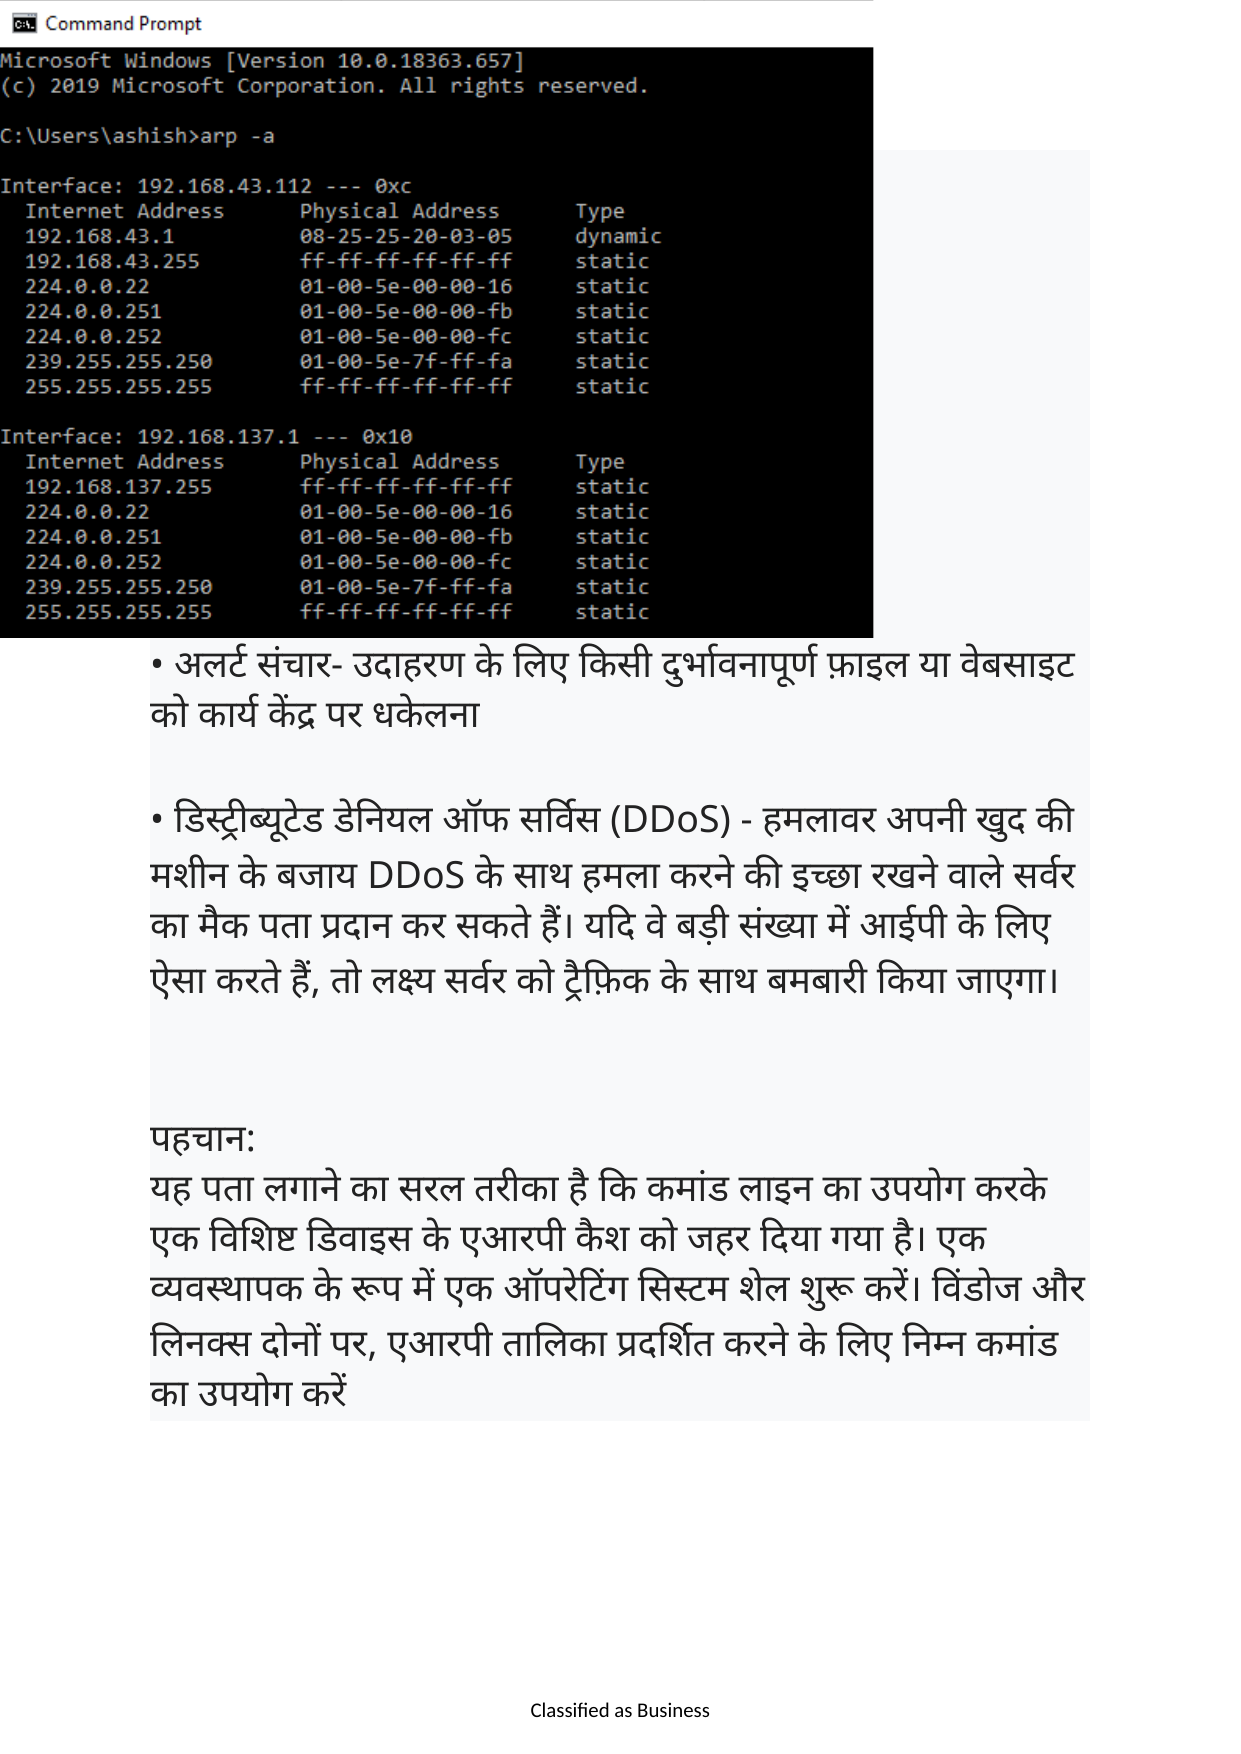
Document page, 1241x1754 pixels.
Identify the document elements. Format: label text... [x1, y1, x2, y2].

text • डिस्ट्रीब्यूटेड डेनियल ऑफ सर्विस (DDoS) - हमलावर अपनी खुद की मशीन के बजाय DDoS के साथ हमला करने की इच्छा रखने वाले सर्वर का मैक पता प्रदान कर सकते हैं। यदि वे बड़ी संख्या में आईपी के लिए ऐसा करते हैं, तो लक्ष्य सर्वर को ट्रैफ़िक के साथ बमबारी किया जाएगा। [150, 793, 1090, 1009]
picture [0, 0, 874, 638]
text पहचान: [150, 1111, 1090, 1166]
text • अलर्ट संचार- उदाहरण के लिए किसी दुर्भावनापूर्ण फ़ाइल या वेबसाइट को कार्य केंद्र पर धकेलना [150, 150, 1090, 743]
text यह पता लगाने का सरल तरीका है कि कमांड लाइन का उपयोग करके एक विशिष्ट डिवाइस के एआरपी कैश को जहर दिया गया है। एक व्यवस्थापक के रूप में एक ऑपरेटिंग सिस्टम शेल शुरू करें। विंडोज और लिनक्स दोनों पर, एआरपी तालिका प्रदर्शित करने के लिए निम्न कमांड का उपयोग करें [150, 1166, 1090, 1421]
